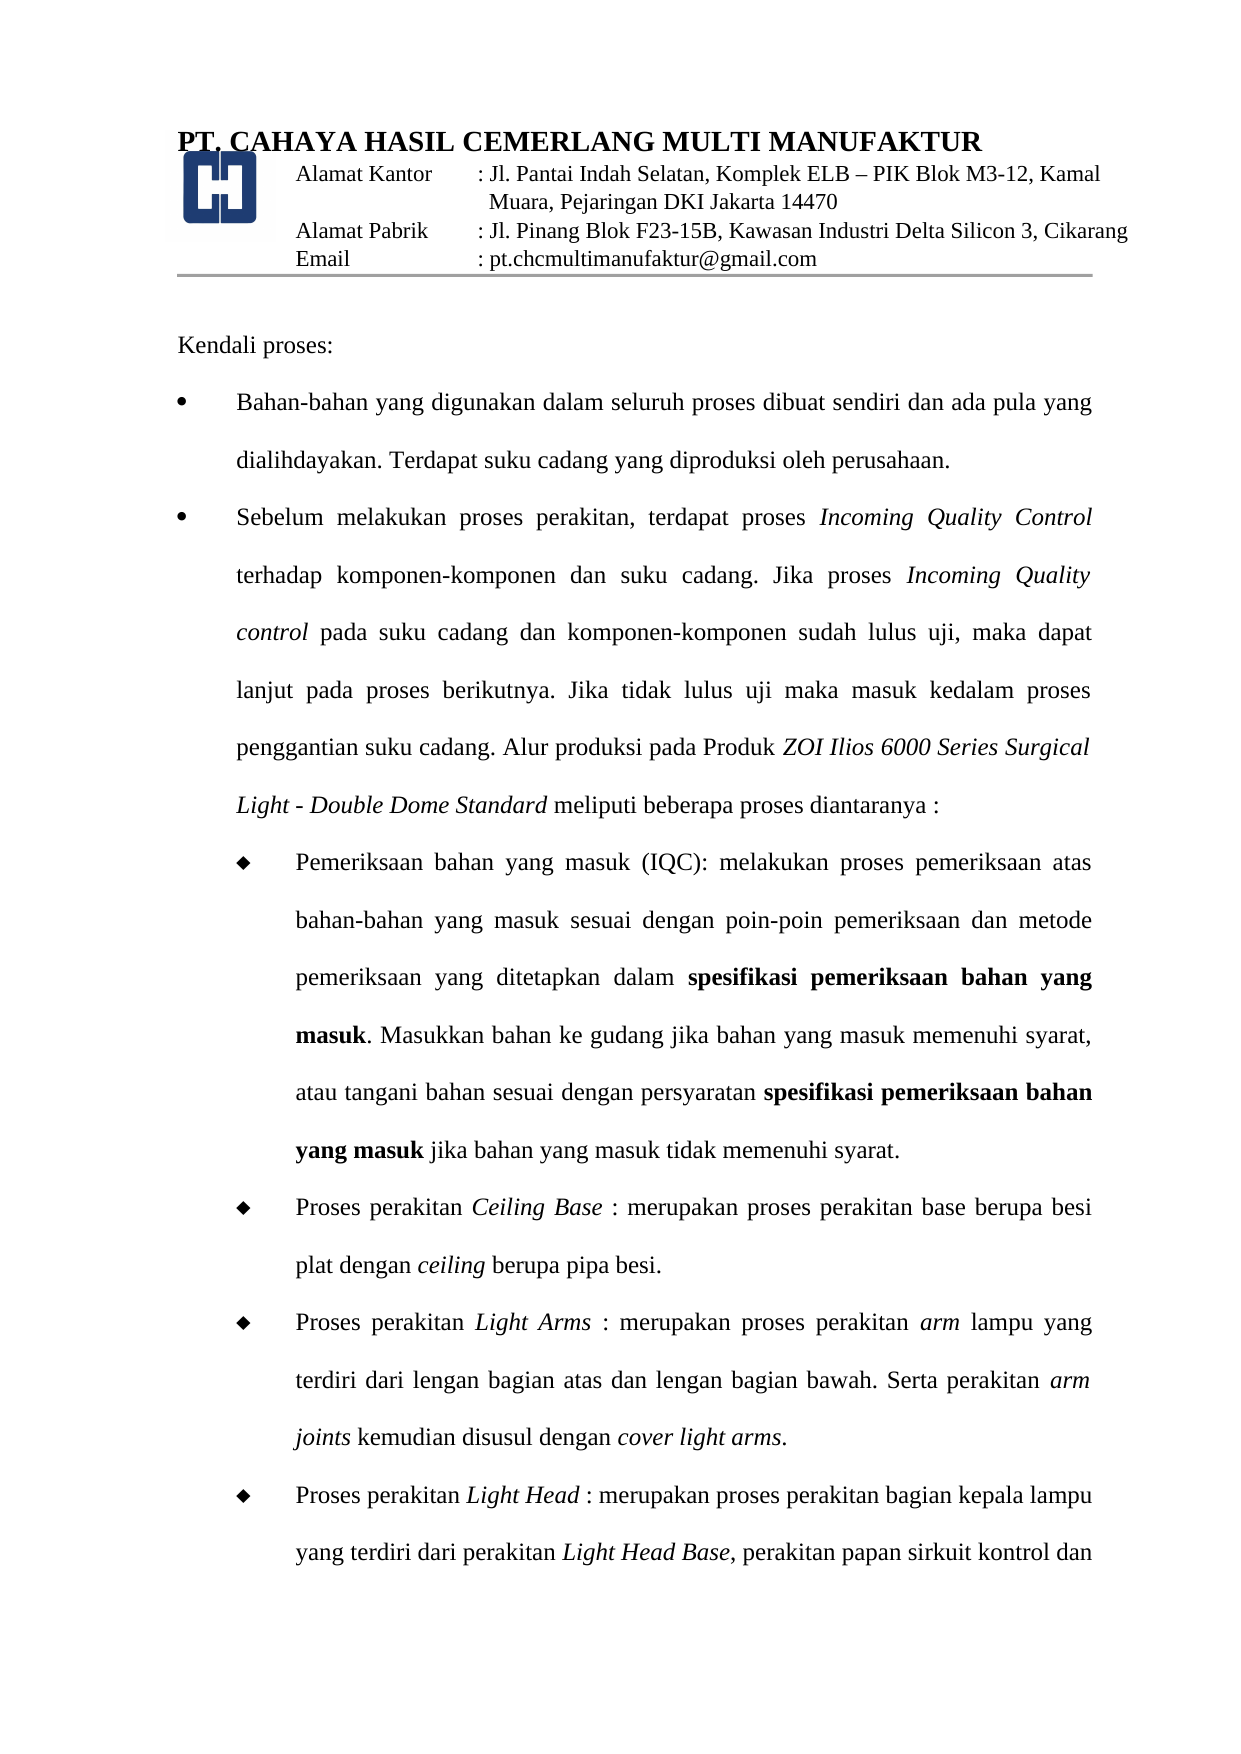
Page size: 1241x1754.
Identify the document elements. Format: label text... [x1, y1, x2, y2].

list Proses perakitan Light Arms : merupakan proses perakitan arm lampu yang terdiri dari lengan bagian atas dan lengan bagian bawah. Serta perakitan arm joints kemudian disusul dengan cover light arms. [236, 1307, 1092, 1451]
text Kendali proses: [177, 330, 1092, 358]
picture [164, 130, 277, 242]
list Sebelum melakukan proses perakitan, terdapat proses Incoming Quality Control terhadap komponen-komponen dan suku cadang. Jika proses Incoming Quality control pada suku cadang dan komponen-komponen sudah lulus uji, maka dapat lanjut pada proses berikutnya. Jika tidak lulus uji maka masuk kedalam proses penggantian suku cadang. Alur produksi pada Produk ZOI Ilios 6000 Series Surgical Light - Double Dome Standard meliputi beberapa proses diantaranya : [177, 502, 1092, 818]
list Proses perakitan Ceiling Base : merupakan proses perakitan base berupa besi plat dengan ceiling berupa pipa besi. [236, 1192, 1092, 1278]
list Pemeriksaan bahan yang masuk (IQC): melakukan proses pemeriksaan atas bahan-bahan yang masuk sesuai dengan poin-poin pemeriksaan dan metode pemeriksaan yang ditetapkan dalam spesifikasi pemeriksaan bahan yang masuk. Masukkan bahan ke gudang jika bahan yang masuk memenuhi syarat, atau tangani bahan sesuai dengan persyaratan spesifikasi pemeriksaan bahan yang masuk jika bahan yang masuk tidak memenuhi syarat. [236, 847, 1092, 1163]
list Bahan-bahan yang digunakan dalam seluruh proses dibuat sendiri dan ada pula yang dialihdayakan. Terdapat suku cadang yang diproduksi oleh perusahaan. [177, 387, 1092, 473]
picture [256, 136, 262, 143]
